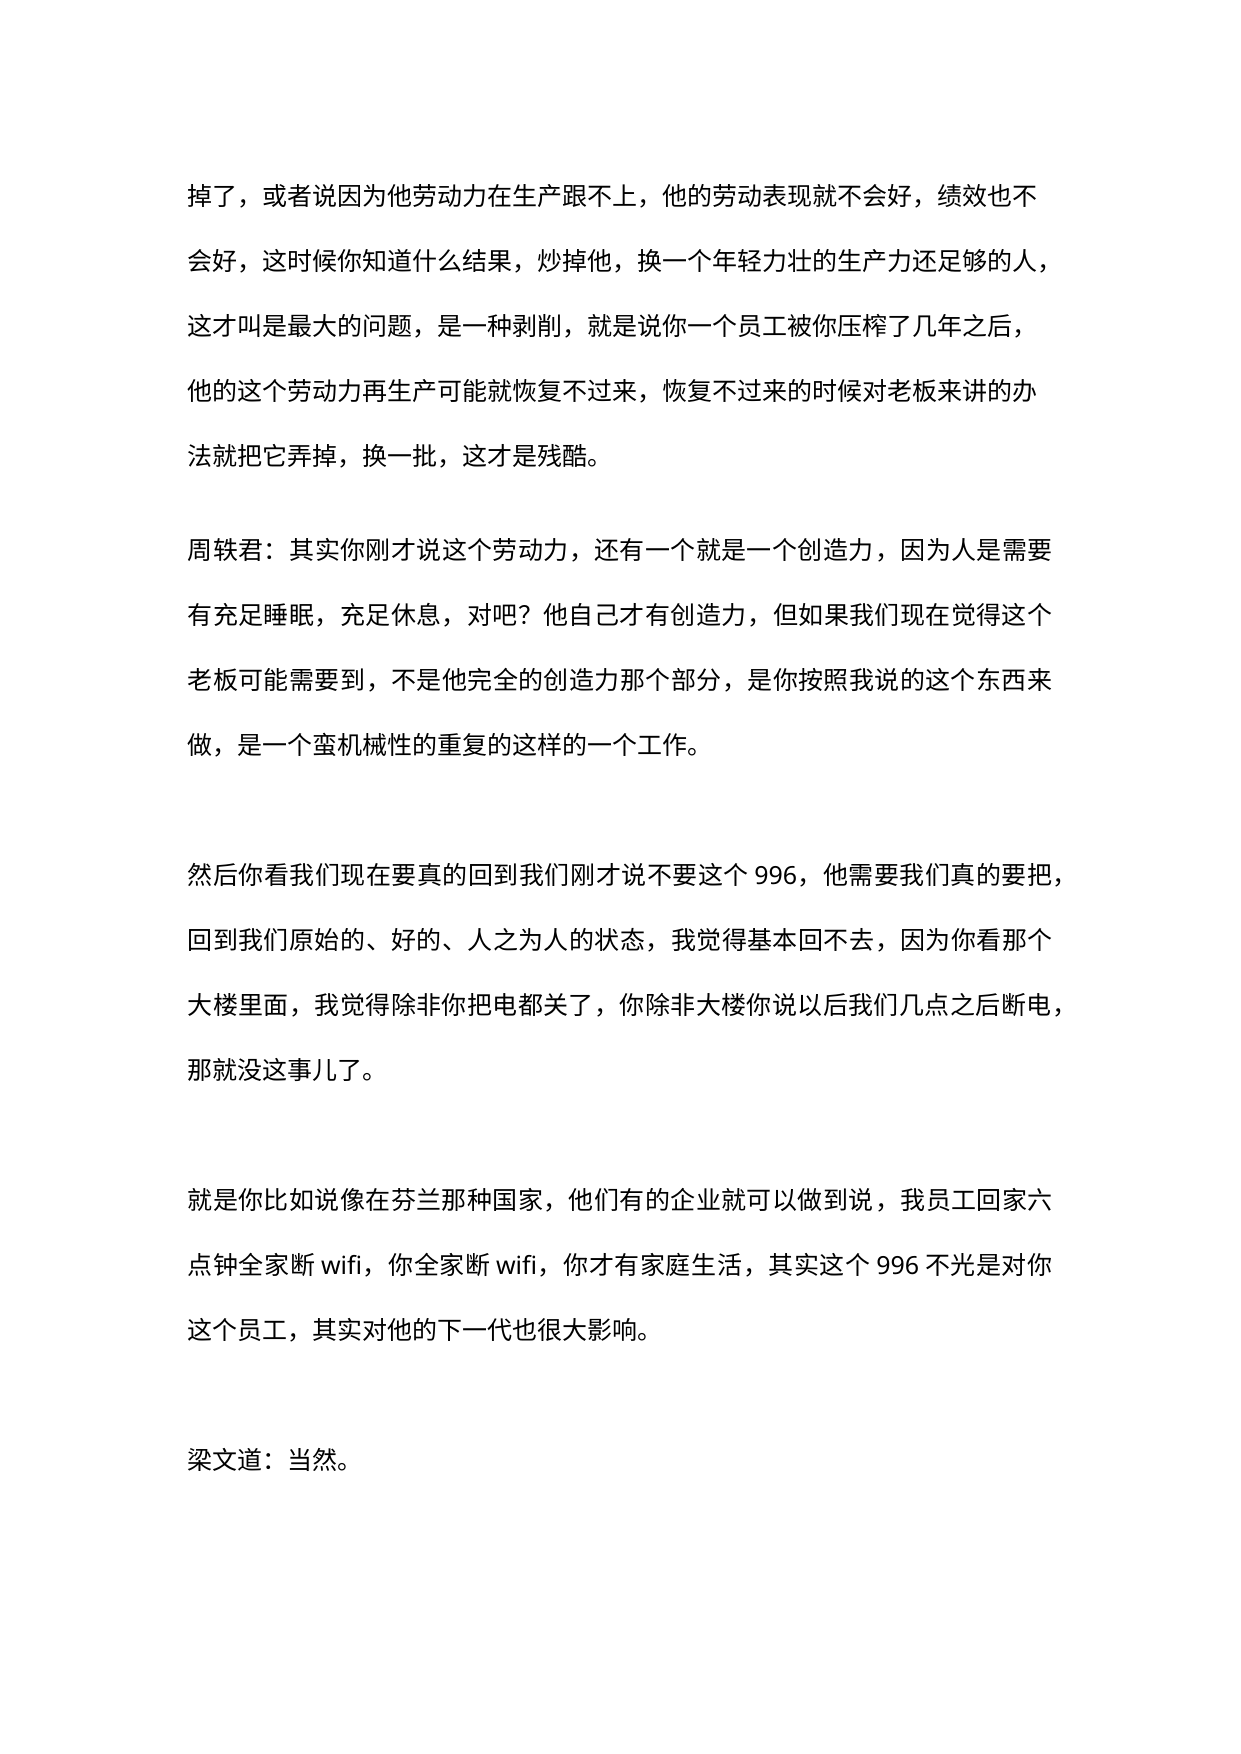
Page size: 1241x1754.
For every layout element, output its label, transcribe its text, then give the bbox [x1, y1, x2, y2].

text 梁文道：当然。 [187, 1426, 1053, 1491]
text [187, 162, 1053, 487]
text 周轶君：其实你刚才说这个劳动力，还有一个就是一个创造力，因为人是需要有充足睡眠，充足休息，对吧？他自己才有创造力，但如果我们现在觉得这个老板可能需要到，不是他完全的创造力那个部分，是你按照我说的这个东西来做，是一个蛮机械性的重复的这样的一个工作。 [187, 516, 1053, 776]
text 然后你看我们现在要真的回到我们刚才说不要这个996，他需要我们真的要把，回到我们原始的、好的、人之为人的状态，我觉得基本回不去，因为你看那个大楼里面，我觉得除非你把电都关了，你除非大楼你说以后我们几点之后断电，那就没这事儿了。 [187, 841, 1053, 1101]
text 就是你比如说像在芬兰那种国家，他们有的企业就可以做到说，我员工回家六点钟全家断wifi，你全家断wifi，你才有家庭生活，其实这个996不光是对你这个员工，其实对他的下一代也很大影响。 [187, 1166, 1053, 1361]
